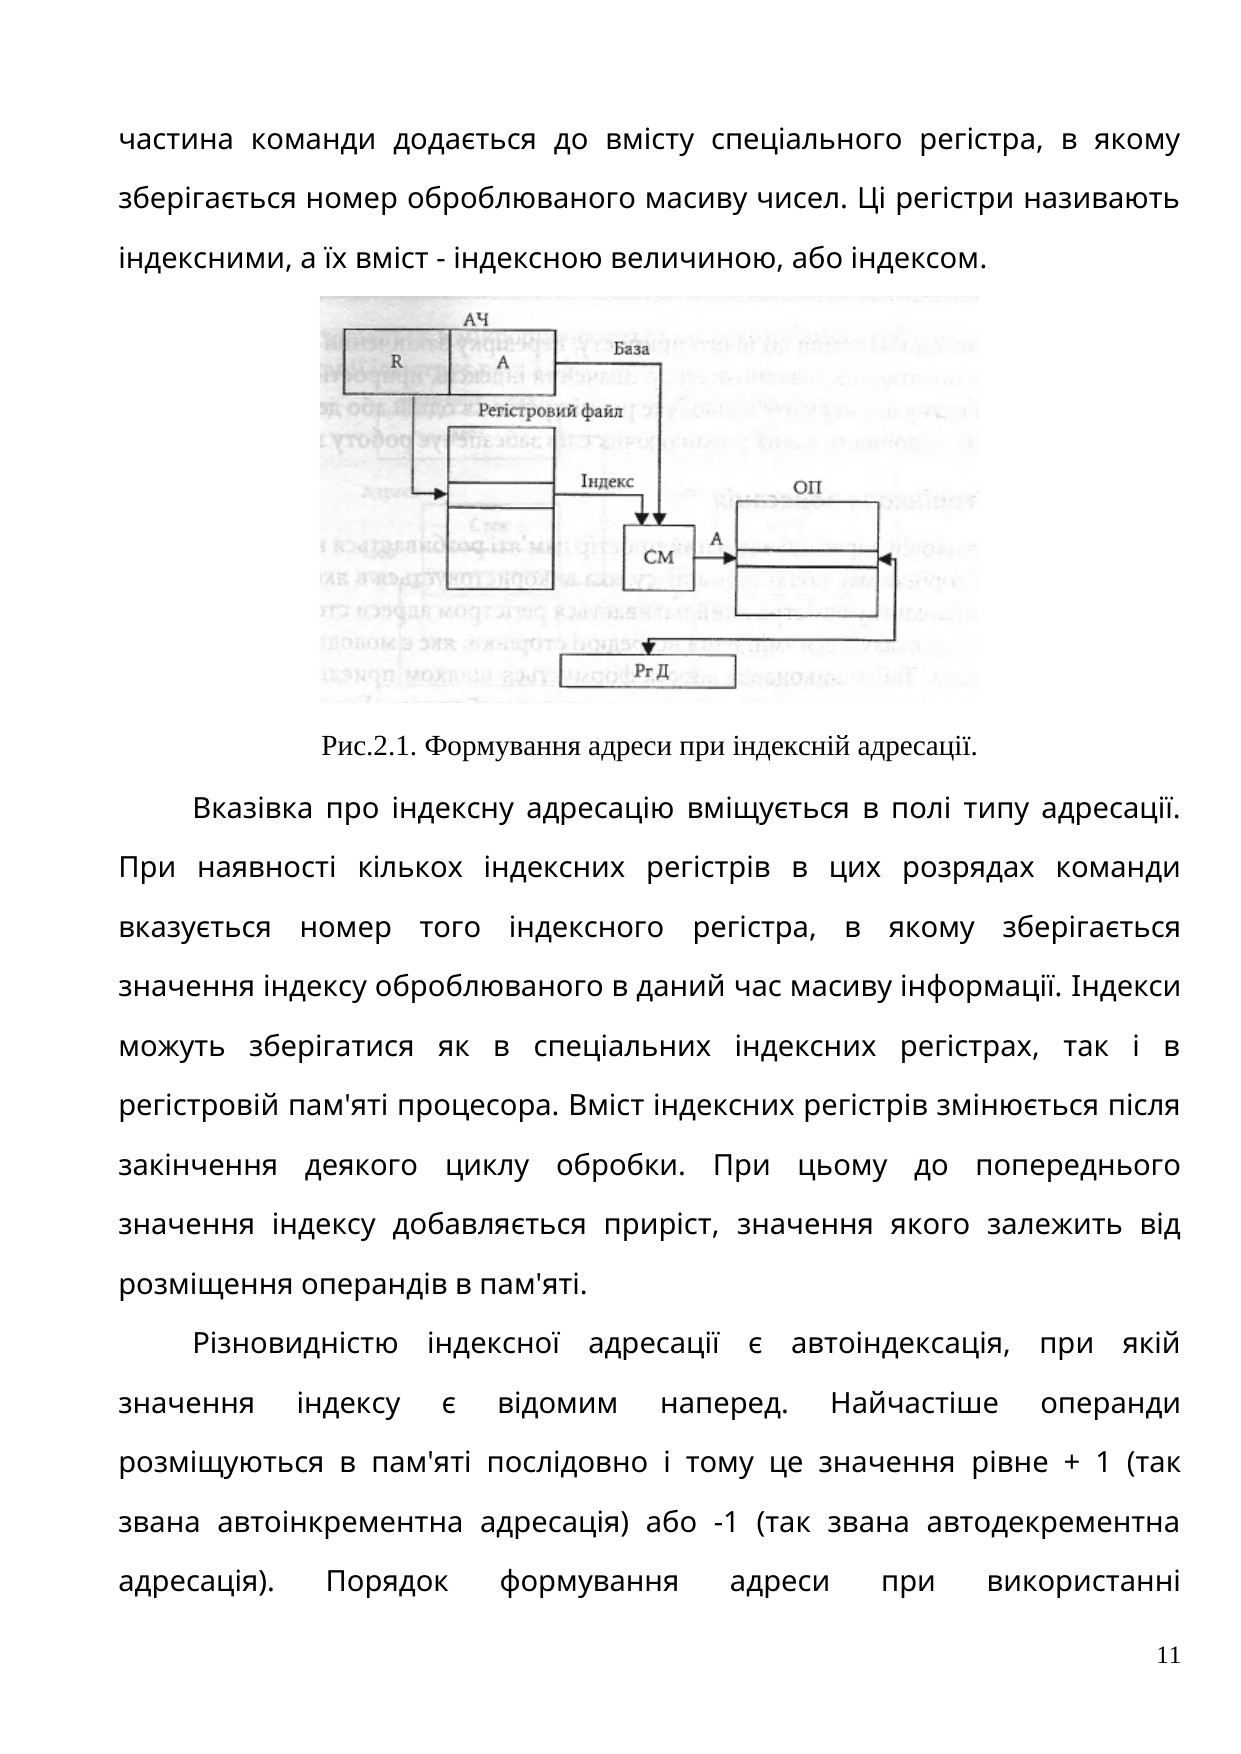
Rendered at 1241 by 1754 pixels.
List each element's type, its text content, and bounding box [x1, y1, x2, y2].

text Рис.2.1. Формування адреси при індексній адресації. [118, 728, 1181, 761]
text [118, 118, 1181, 277]
picture [319, 296, 980, 703]
text Вказівка про індексну адресацію вміщується в полі типу адресації. При наявності кількох індексних регістрів в цих розрядах команди вказується номер того індексного регістра, в якому зберігається значення індексу оброблюваного в даний час масиву інформації. Індекси можуть зберігатися як в спеціальних індексних регістрах, так і в регістровій пам'яті процесора. Вміст індексних регістрів змінюється після закінчення деякого циклу обробки. При цьому до попереднього значення індексу добавляється приріст, значення якого залежить від розміщення операндів в пам'яті. [118, 787, 1181, 1303]
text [118, 1323, 1181, 1600]
